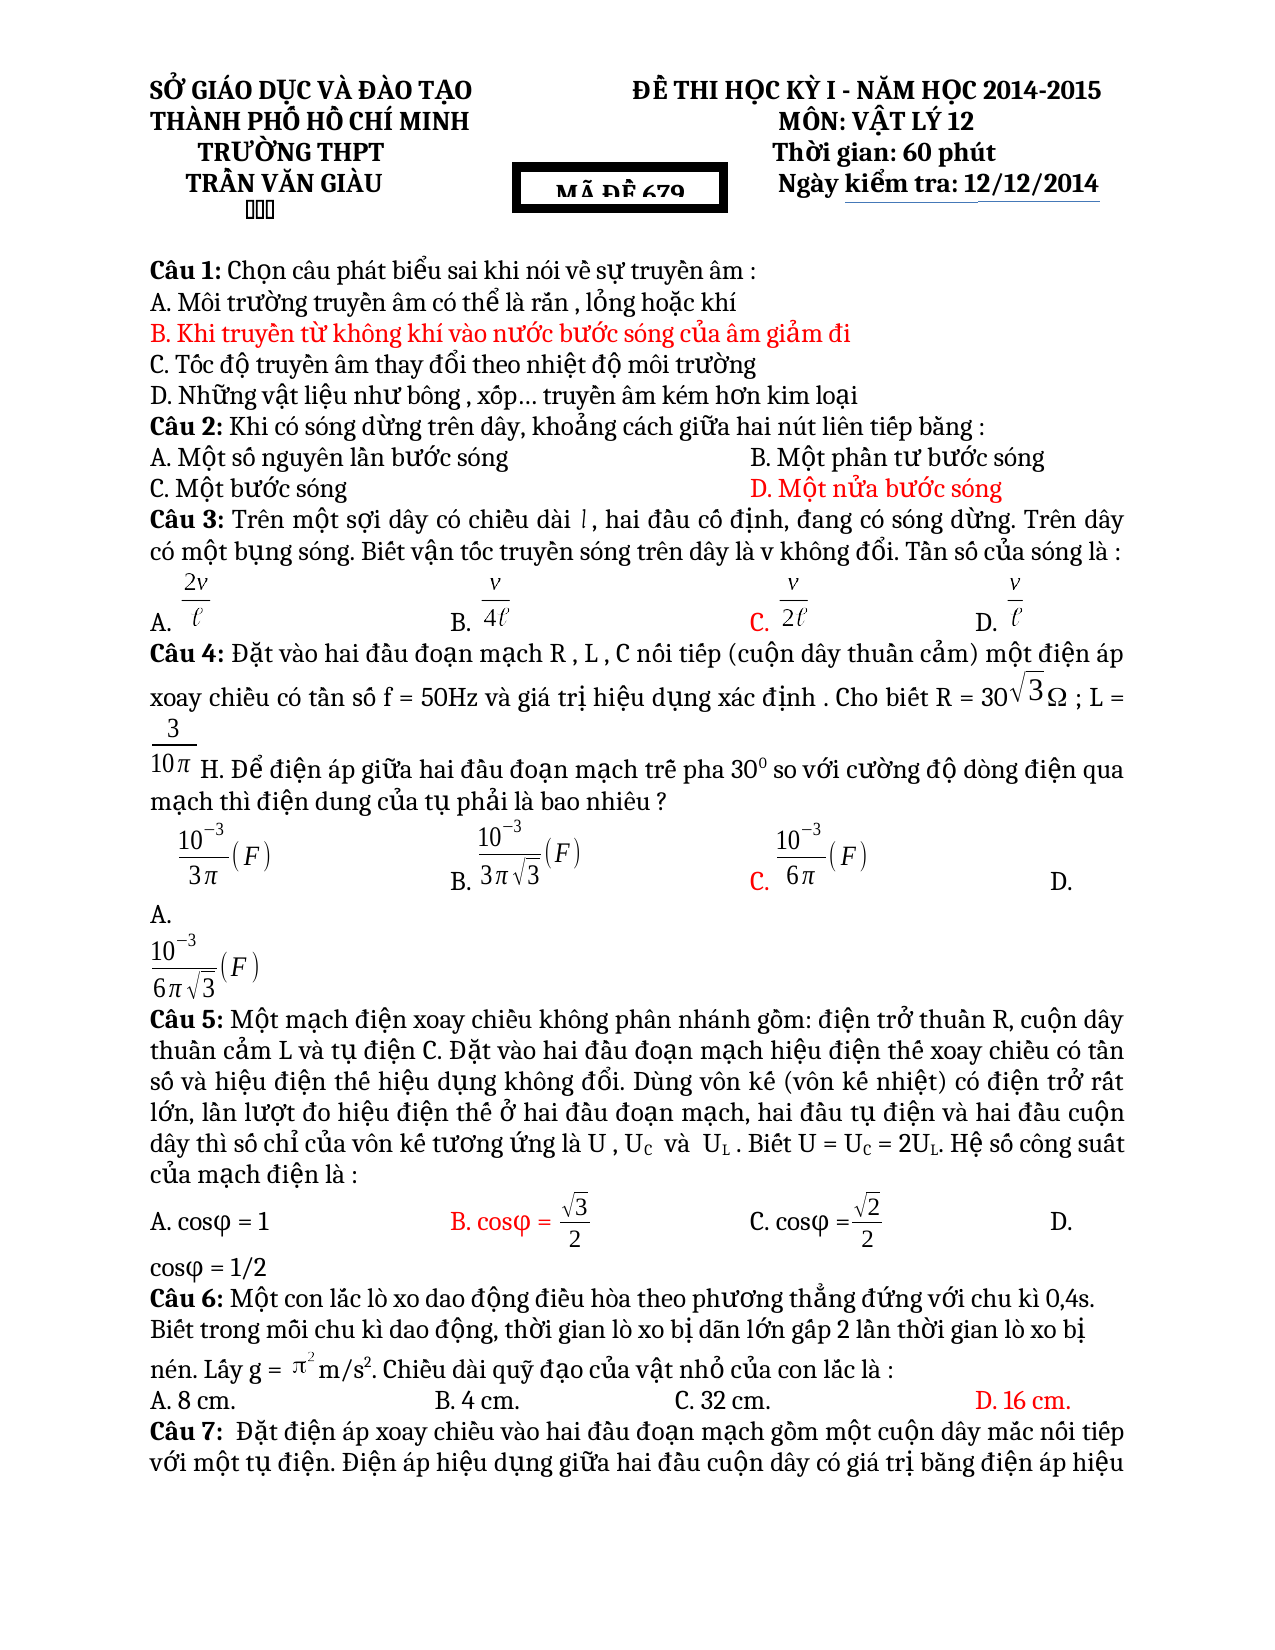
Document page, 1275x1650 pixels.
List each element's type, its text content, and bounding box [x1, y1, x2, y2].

text Câu 1: Chọn câu phát biểu sai khi nói về sự truyền âm : [150, 255, 1125, 287]
text A. B. C. D. [150, 567, 1125, 638]
text D. Những vật liệu như bông , xốp… truyền âm kém hơn kim loại [150, 380, 1125, 411]
text Câu 5: Một mạch điện xoay chiều không phân nhánh gồm: điện trở thuần R, cuộn dây thuần cảm L và tụ điện C. Đặt vào hai đầu đoạn mạch hiệu điện thế xoay chiều có tần số và hiệu điện thế hiệu dụng không đổi. Dùng vôn kế (vôn kế nhiệt) có điện trở rất lớn, lần lượt đo hiệu điện thế ở hai đầu đoạn mạch, hai đầu tụ điện và hai đầu cuộn dây thì số chỉ của vôn kế tương ứng là U , UC và UL . Biết U = UC = 2UL. Hệ số công suất của mạch điện là : [150, 1004, 1125, 1191]
text Câu 3: Trên một sợi dây có chiều dài l , hai đầu cố định, đang có sóng dừng. Trên dây có một bụng sóng. Biết vận tốc truyền sóng trên dây là v không đổi. Tần số của sóng là : [150, 504, 1125, 567]
text A. cosφ = 1 B. cosφ = C. cosφ = D. cosφ = 1/2 [150, 1191, 1125, 1283]
text Câu 6: Một con lắc lò xo dao động điều hòa theo phương thẳng đứng với chu kì 0,4s. Biết trong mỗi chu kì dao động, thời gian lò xo bị dãn lớn gấp 2 lần thời gian lò xo bị nén. Lấy g = m/s2. Chiều dài quỹ đạo của vật nhỏ của con lắc là : [150, 1283, 1125, 1385]
text Câu 2: Khi có sóng dừng trên dây, khoảng cách giữa hai nút liên tiếp bằng : [150, 411, 1125, 442]
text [150, 1416, 1125, 1478]
text A. 8 cm. B. 4 cm. C. 32 cm. D. 16 cm. [150, 1385, 1125, 1416]
text THÀNH PHỐ HỒ CHÍ MINH MÔN: VẬT LÝ 12 [150, 106, 1125, 137]
text B. Khi truyền từ không khí vào nước bước sóng của âm giảm đi [150, 318, 1125, 349]
text C. Tốc độ truyền âm thay đổi theo nhiệt độ môi trường [150, 349, 1125, 380]
text Câu 4: Đặt vào hai đầu đoạn mạch R , L , C nối tiếp (cuộn dây thuần cảm) một điện áp xoay chiều có tần số f = 50Hz và giá trị hiệu dụng xác định . Cho biết R = 30 ; L = H. Để điện áp giữa hai đầu đoạn mạch trễ pha 300 so với cường độ dòng điện qua mạch thì điện dung của tụ phải là bao nhiêu ? [150, 638, 1125, 817]
text TRẦN VĂN GIÀU Ngày kiểm tra: 12/12/2014 [728, 168, 1125, 199]
text SỞ GIÁO DỤC VÀ ĐÀO TẠO ĐỀ THI HỌC KỲ I - NĂM HỌC 2014-2015 [150, 75, 1125, 106]
text C. Một bước sóng D. Một nửa bước sóng [150, 473, 1125, 504]
text A. B. C. D. [150, 817, 1125, 1004]
text TRẦN VĂN GIÀU Ngày kiểm tra: 12/12/2014 [150, 168, 512, 199]
text A. Môi trường truyền âm có thể là rắn , lỏng hoặc khí [150, 287, 1125, 318]
text A. Một số nguyên lần bước sóng B. Một phần tư bước sóng [150, 442, 1125, 473]
text TRƯỜNG THPT Thời gian: 60 phút [150, 137, 1125, 168]
